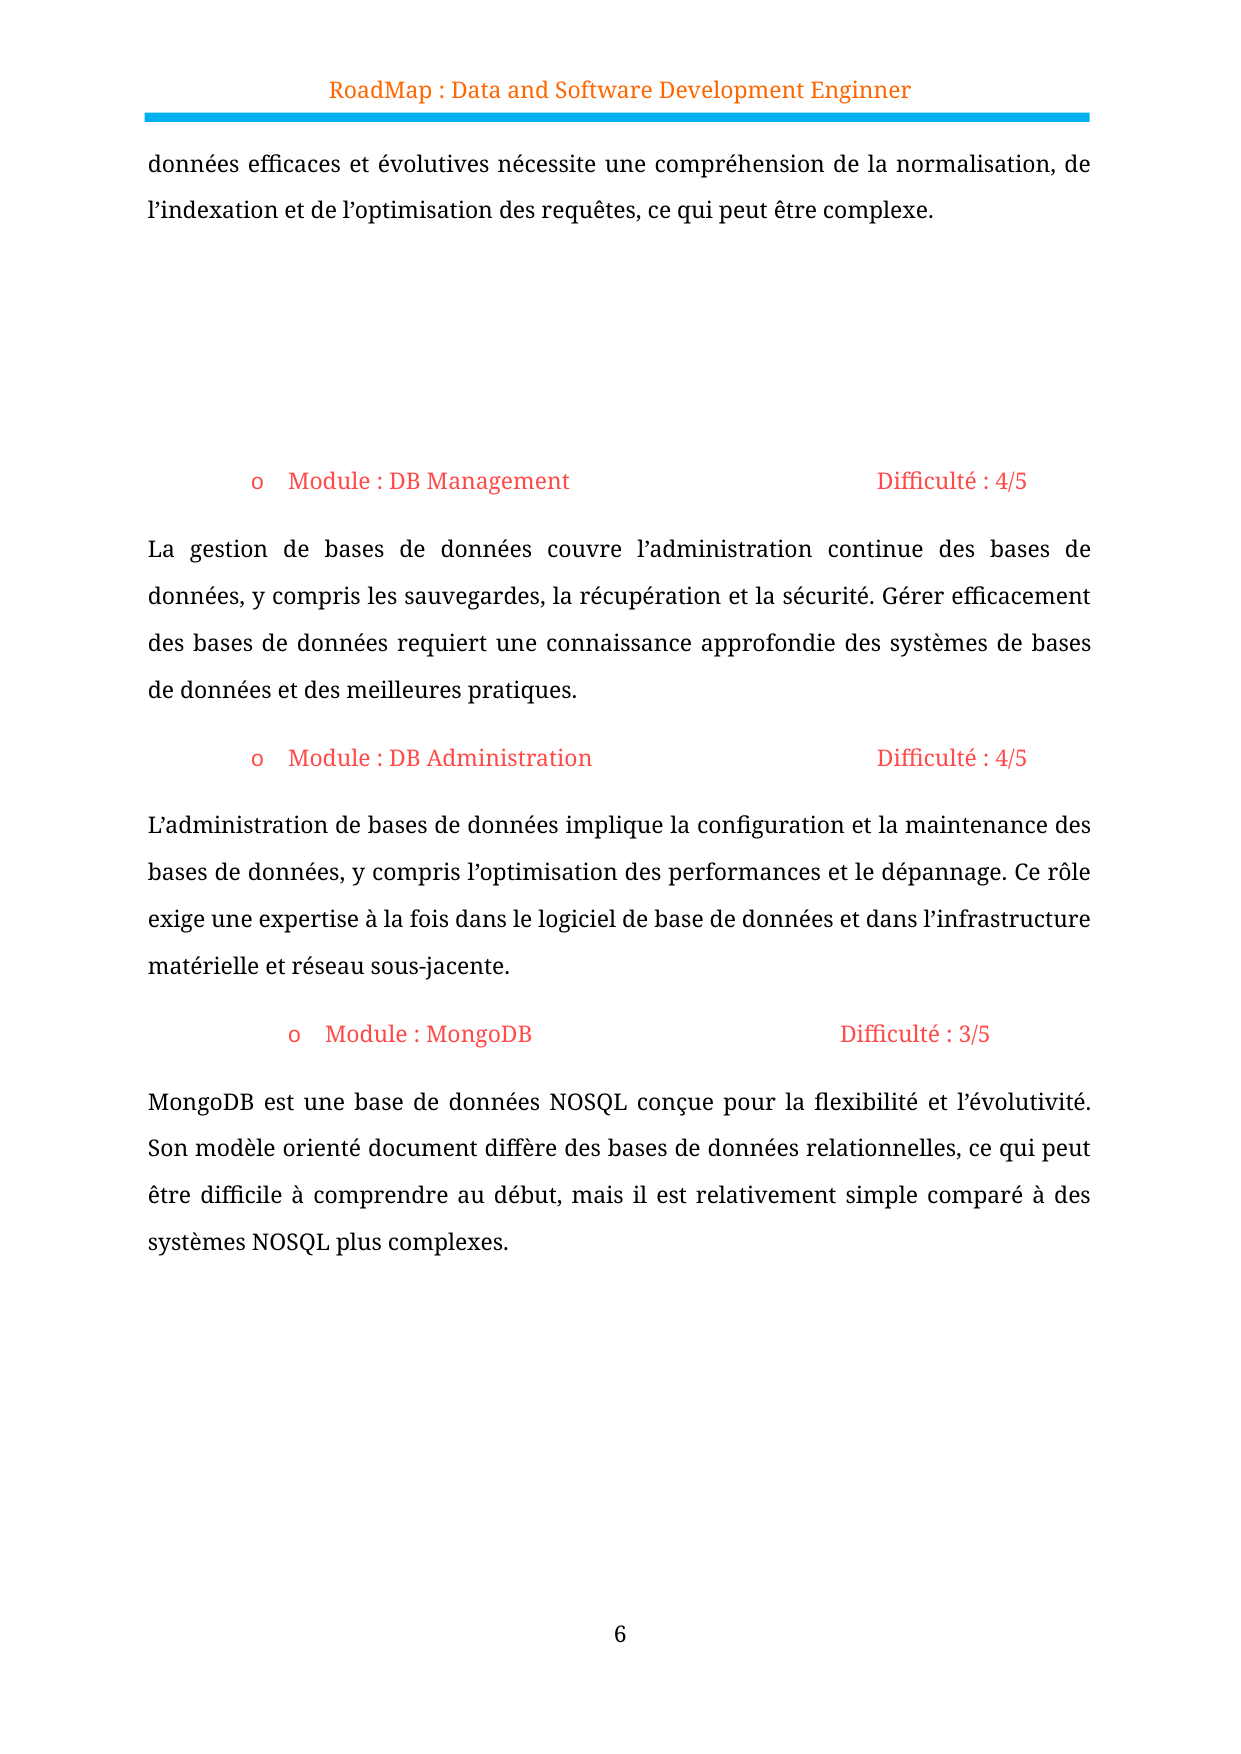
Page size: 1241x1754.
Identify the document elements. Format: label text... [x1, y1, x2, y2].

text L’administration de bases de données implique la configuration et la maintenance des bases de données, y compris l’optimisation des performances et le dépannage. Ce rôle exige une expertise à la fois dans le logiciel de base de données et dans l’infrastructure matérielle et réseau sous-jacente. [148, 809, 1093, 981]
text MongoDB est une base de données NOSQL conçue pour la flexibilité et l’évolutivité. Son modèle orienté document diffère des bases de données relationnelles, ce qui peut être difficile à comprendre au début, mais il est relativement simple comparé à des systèmes NOSQL plus complexes. [148, 1085, 1093, 1257]
list Module : MongoDB Difficulté : 3/5 [185, 1018, 1093, 1049]
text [148, 148, 1093, 226]
list Module : DB Management Difficulté : 4/5 [185, 465, 1093, 497]
list Module : DB Administration Difficulté : 4/5 [185, 741, 1093, 773]
text La gestion de bases de données couvre l’administration continue des bases de données, y compris les sauvegardes, la récupération et la sécurité. Gérer efficacement des bases de données requiert une connaissance approfondie des systèmes de bases de données et des meilleures pratiques. [148, 533, 1093, 705]
